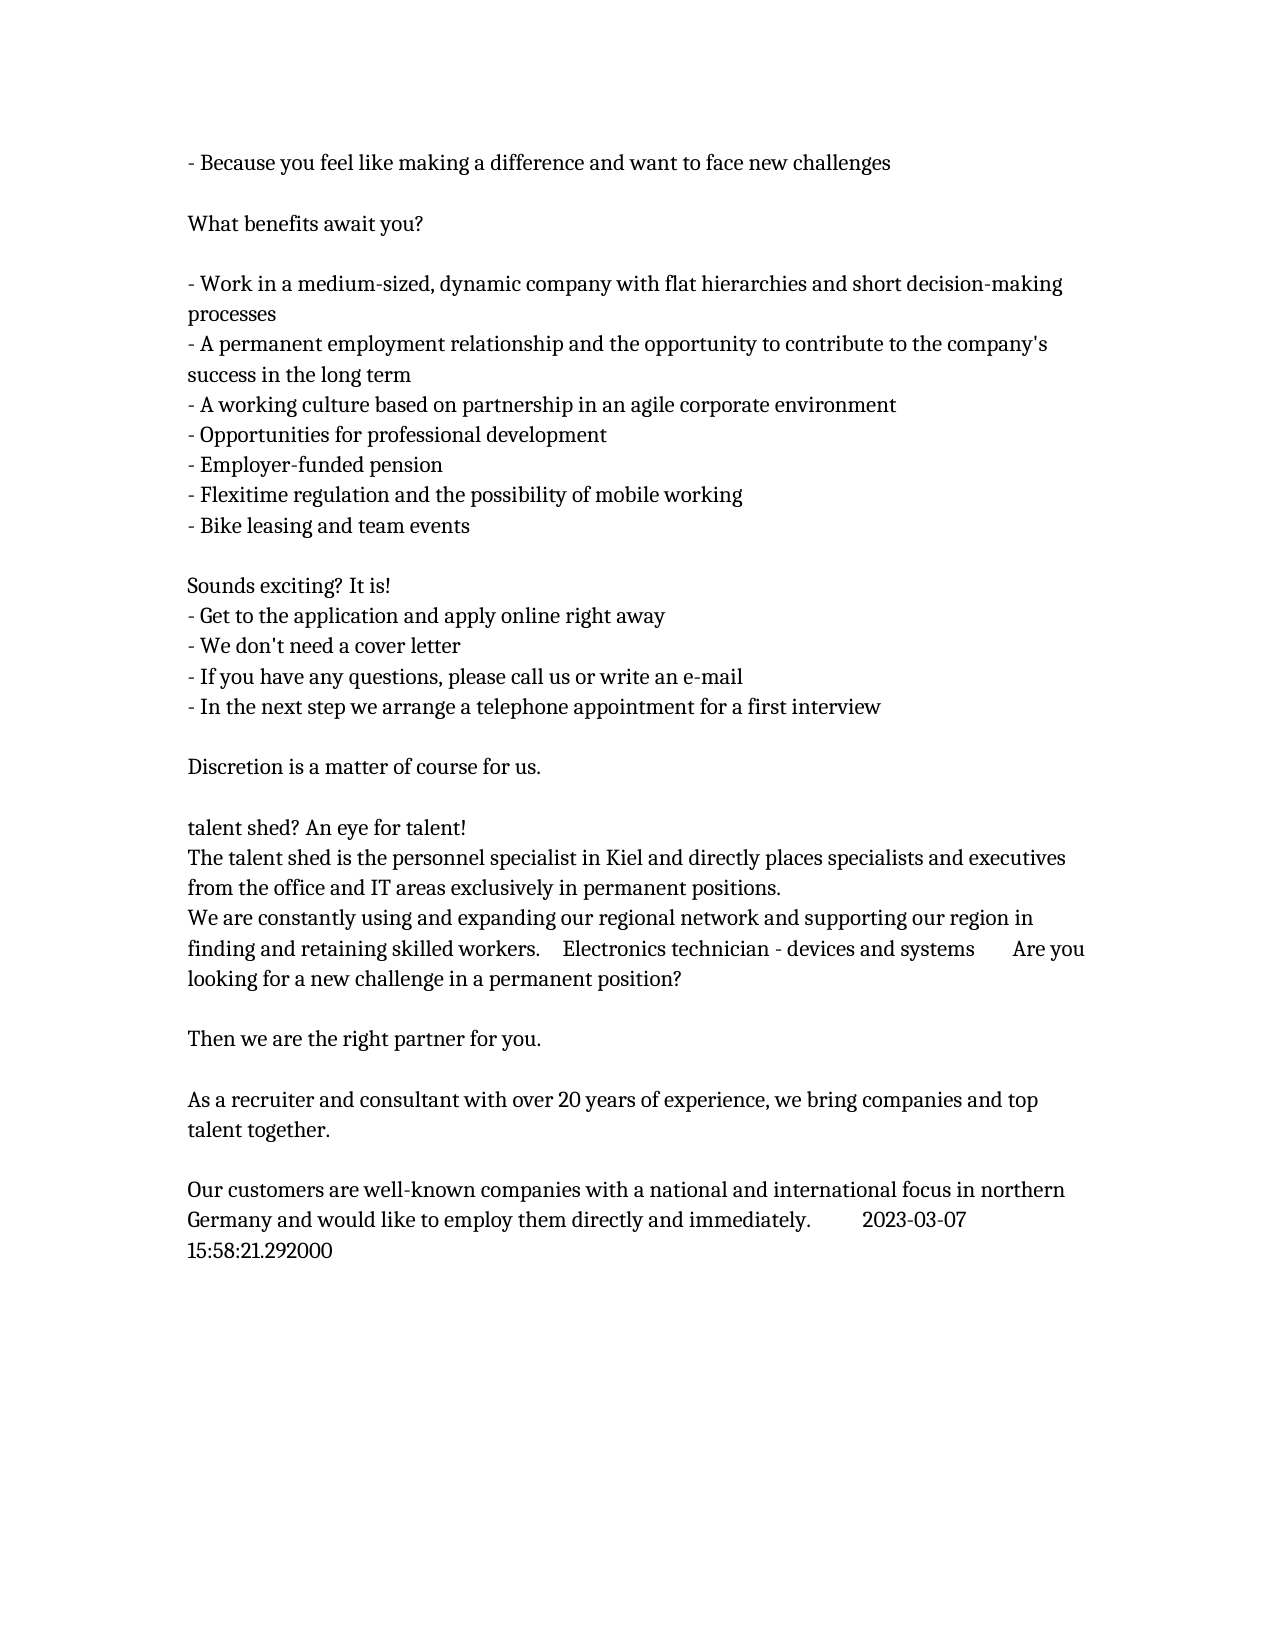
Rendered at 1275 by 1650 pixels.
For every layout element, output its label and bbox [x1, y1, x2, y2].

text [187, 150, 1087, 1294]
